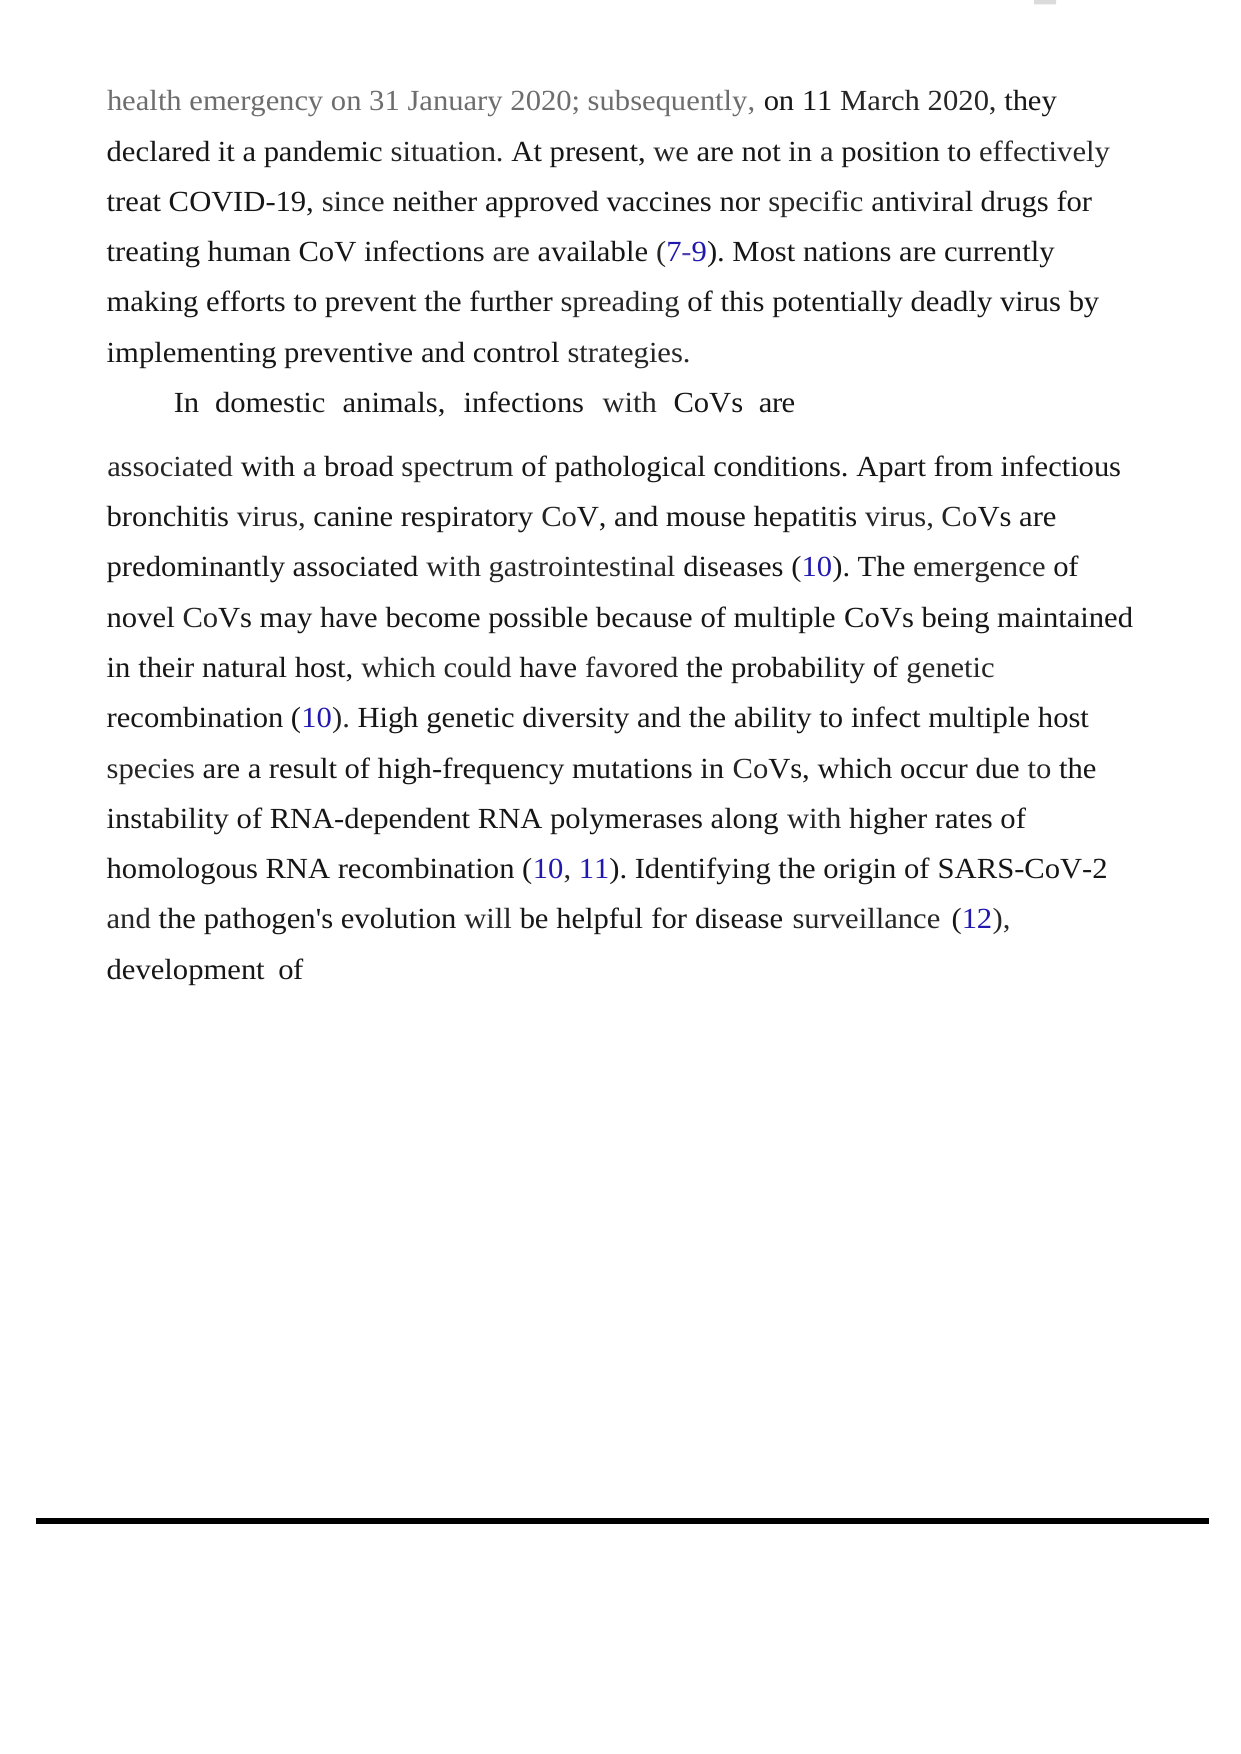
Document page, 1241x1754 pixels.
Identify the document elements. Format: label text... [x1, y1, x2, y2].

text In domestic animals, infections with CoVs are [173, 385, 1196, 419]
text health emergency on 31 January 2020; subsequently, on 11 March 2020, they declared it a pandemic situation. At present, we are not in a position to effectively treat COVID-19, since neither approved vaccines nor specific antiviral drugs for treating human CoV infections are available (7-9). Most nations are currently making efforts to prevent the further spreading of this potentially deadly virus by implementing preventive and control strategies. [106, 83, 1138, 368]
text associated with a broad spectrum of pathological conditions. Apart from infectious bronchitis virus, canine respiratory CoV, and mouse hepatitis virus, CoVs are predominantly associated with gastrointestinal diseases (10). The emergence of novel CoVs may have become possible because of multiple CoVs being maintained in their natural host, which could have favored the probability of genetic recombination (10). High genetic diversity and the ability to infect multiple host species are a result of high-frequency mutations in CoVs, which occur due to the instability of RNA-dependent RNA polymerases along with higher rates of homologous RNA recombination (10, 11). Identifying the origin of SARS-CoV-2 and the pathogen's evolution will be helpful for disease surveillance (12), development of [106, 449, 1138, 986]
